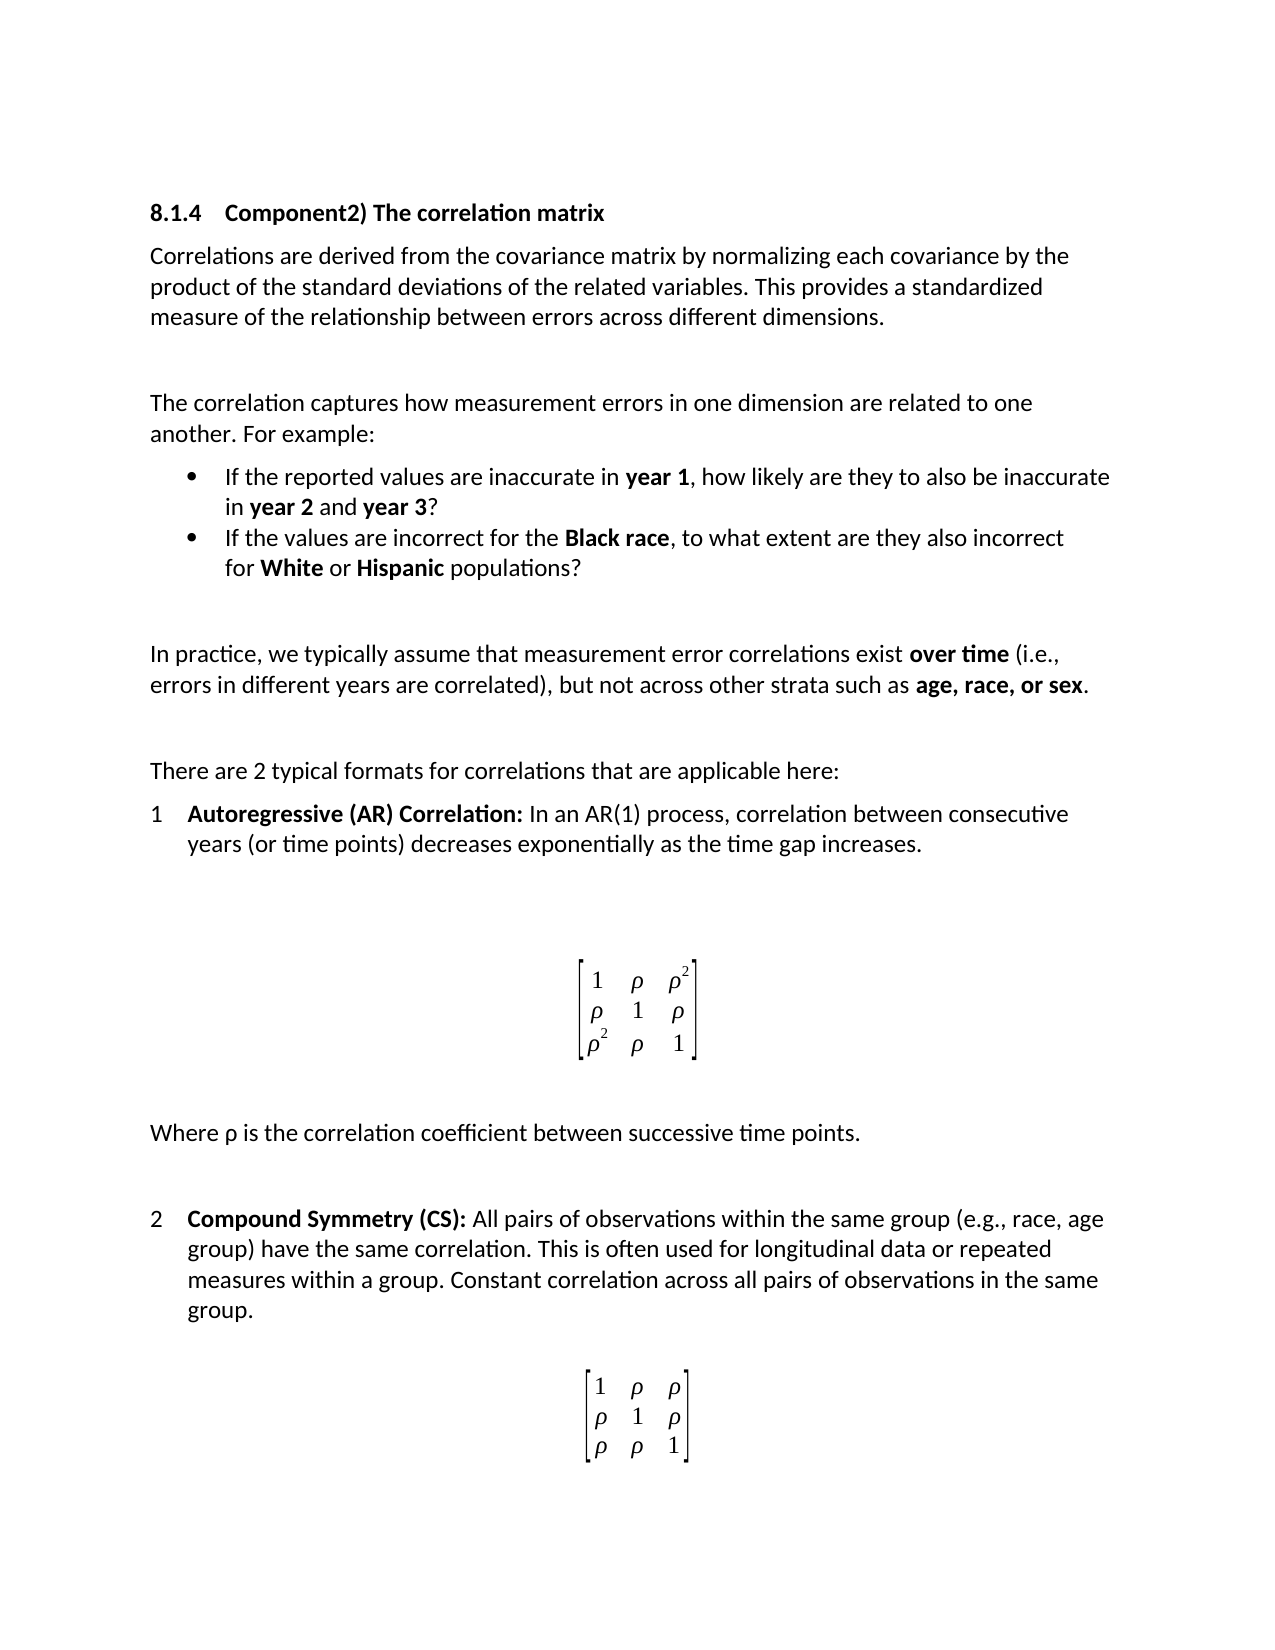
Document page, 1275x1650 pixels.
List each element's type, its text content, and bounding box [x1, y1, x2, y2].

text Correlations are derived from the covariance matrix by normalizing each covariance by the product of the standard deviations of the related variables. This provides a standardized measure of the relationship between errors across different dimensions. [150, 240, 1125, 332]
list Autoregressive (AR) Correlation: In an AR(1) process, correlation between consecutive years (or time points) decreases exponentially as the time gap increases. [150, 798, 1125, 859]
text There are 2 typical formats for correlations that are applicable here: [150, 755, 1125, 786]
list Compound Symmetry (CS): All pairs of observations within the same group (e.g., race, age group) have the same correlation. This is often used for longitudinal data or repeated measures within a group. Constant correlation across all pairs of observations in the same group. [150, 1203, 1125, 1325]
list If the reported values are inaccurate in year 1, how likely are they to also be inaccurate in year 2 and year 3? [187, 461, 1125, 522]
list If the values are incorrect for the Black race, to what extent are they also incorrect for White or Hispanic populations? [187, 522, 1125, 583]
text The correlation captures how measurement errors in one dimension are related to one another. For example: [150, 387, 1125, 448]
subtitle Component2) The correlation matrix [150, 197, 1125, 228]
text In practice, we typically assume that measurement error correlations exist over time (i.e., errors in different years are correlated), but not across other strata such as age, race, or sex. [150, 638, 1125, 699]
text Where ρ is the correlation coefficient between successive time points. [150, 1117, 1125, 1147]
